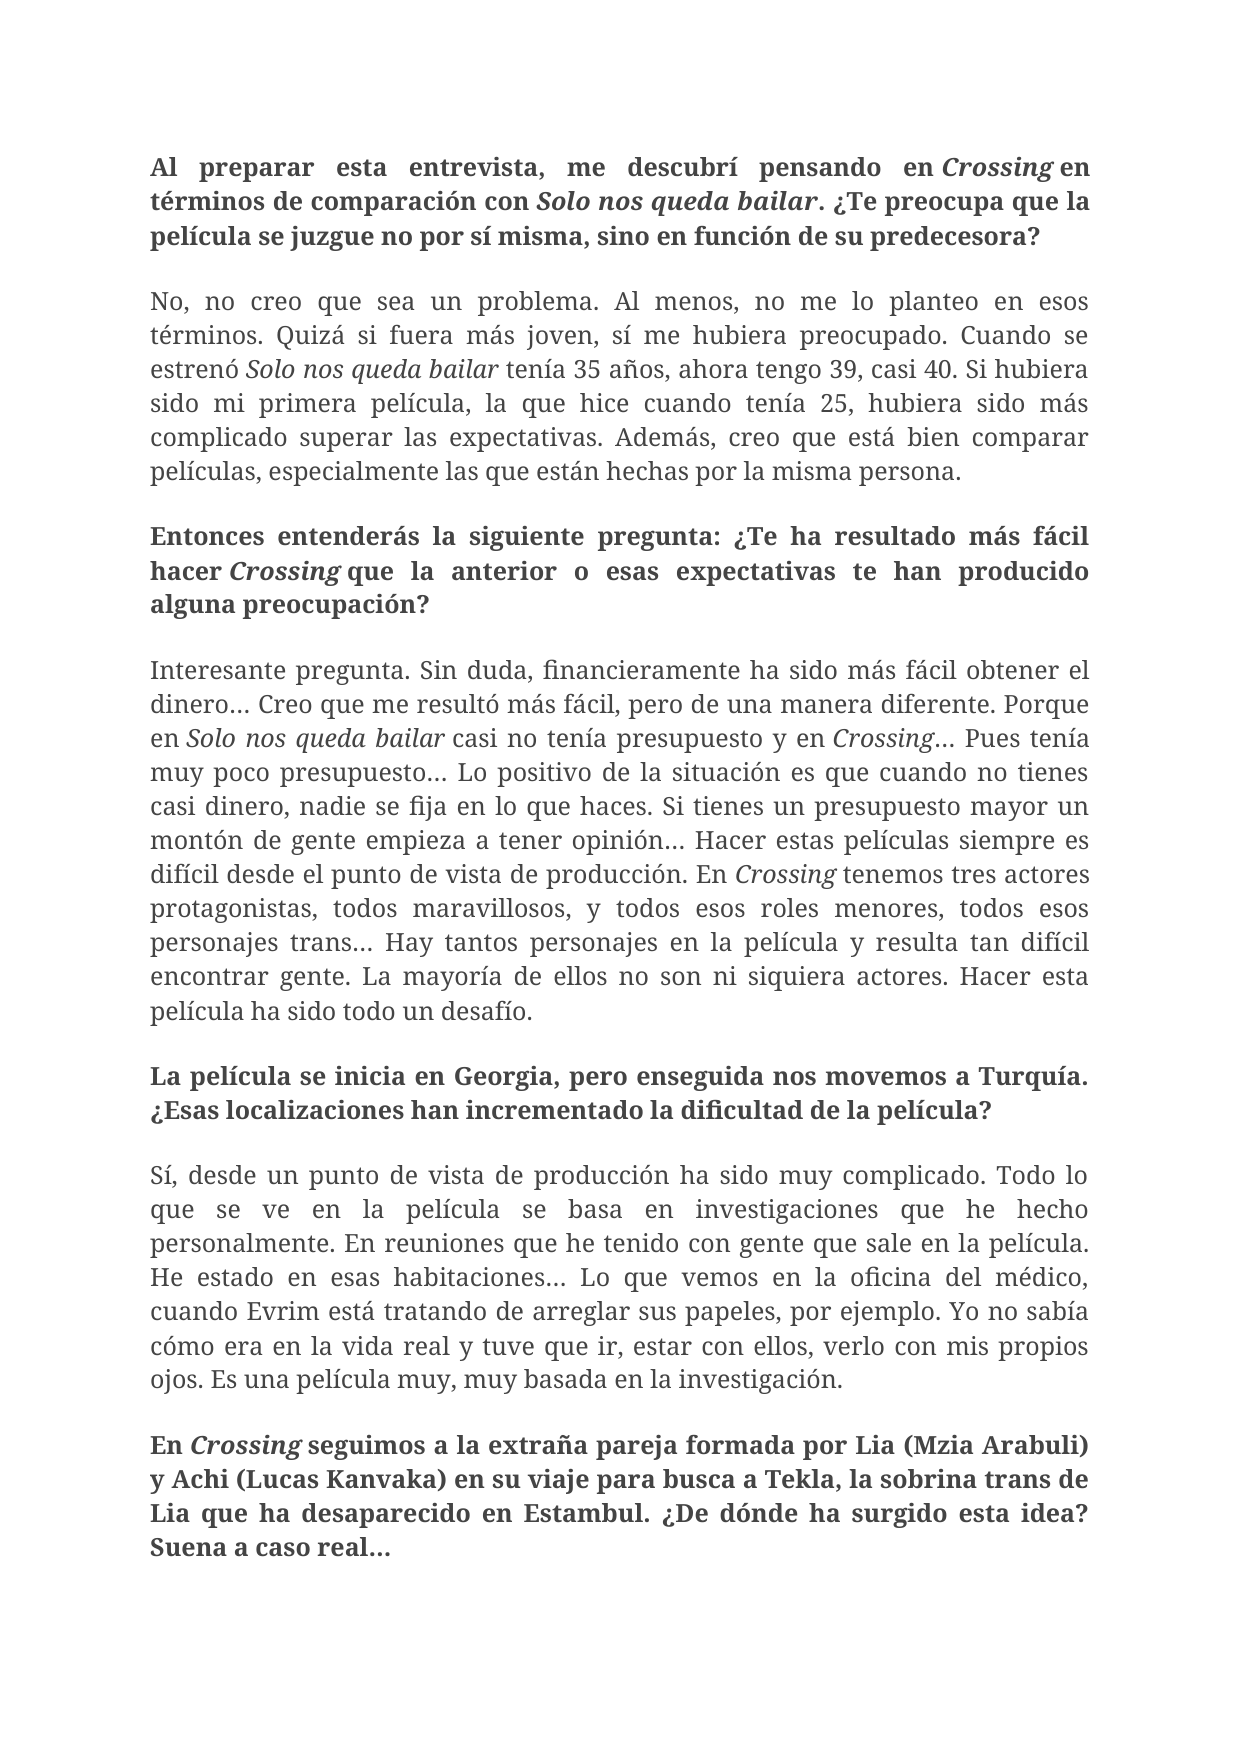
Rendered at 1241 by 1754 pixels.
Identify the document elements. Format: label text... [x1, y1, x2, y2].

text La película se inicia en Georgia, pero enseguida nos movemos a Turquía. ¿Esas localizaciones han incrementado la dificultad de la película? [150, 1058, 1090, 1127]
text Sí, desde un punto de vista de producción ha sido muy complicado. Todo lo que se ve en la película se basa en investigaciones que he hecho personalmente. En reuniones que he tenido con gente que sale en la película. He estado en esas habitaciones… Lo que vemos en la oficina del médico, cuando Evrim está tratando de arreglar sus papeles, por ejemplo. Yo no sabía cómo era en la vida real y tuve que ir, estar con ellos, verlo con mis propios ojos. Es una película muy, muy basada en la investigación. [150, 1158, 1090, 1396]
text Interesante pregunta. Sin duda, financieramente ha sido más fácil obtener el dinero… Creo que me resultó más fácil, pero de una manera diferente. Porque en Solo nos queda bailar casi no tenía presupuesto y en Crossing… Pues tenía muy poco presupuesto… Lo positivo de la situación es que cuando no tienes casi dinero, nadie se fija en lo que haces. Si tienes un presupuesto mayor un montón de gente empieza a tener opinión… Hacer estas películas siempre es difícil desde el punto de vista de producción. En Crossing tenemos tres actores protagonistas, todos maravillosos, y todos esos roles menores, todos esos personajes trans… Hay tantos personajes en la película y resulta tan difícil encontrar gente. La mayoría de ellos no son ni siquiera actores. Hacer esta película ha sido todo un desafío. [150, 652, 1090, 1027]
text En Crossing seguimos a la extraña pareja formada por Lia (Mzia Arabuli) y Achi (Lucas Kanvaka) en su viaje para busca a Tekla, la sobrina trans de Lia que ha desaparecido en Estambul. ¿De dónde ha surgido esta idea? Suena a caso real… [150, 1427, 1090, 1564]
text No, no creo que sea un problema. Al menos, no me lo planteo en esos términos. Quizá si fuera más joven, sí me hubiera preocupado. Cuando se estrenó Solo nos queda bailar tenía 35 años, ahora tengo 39, casi 40. Si hubiera sido mi primera película, la que hice cuando tenía 25, hubiera sido más complicado superar las expectativas. Además, creo que está bien comparar películas, especialmente las que están hechas por la misma persona. [150, 283, 1090, 488]
text Entonces entenderás la siguiente pregunta: ¿Te ha resultado más fácil hacer Crossing que la anterior o esas expectativas te han producido alguna preocupación? [150, 519, 1090, 621]
text Al preparar esta entrevista, me descubrí pensando en Crossing en términos de comparación con Solo nos queda bailar. ¿Te preocupa que la película se juzgue no por sí misma, sino en función de su predecesora? [150, 150, 1090, 252]
